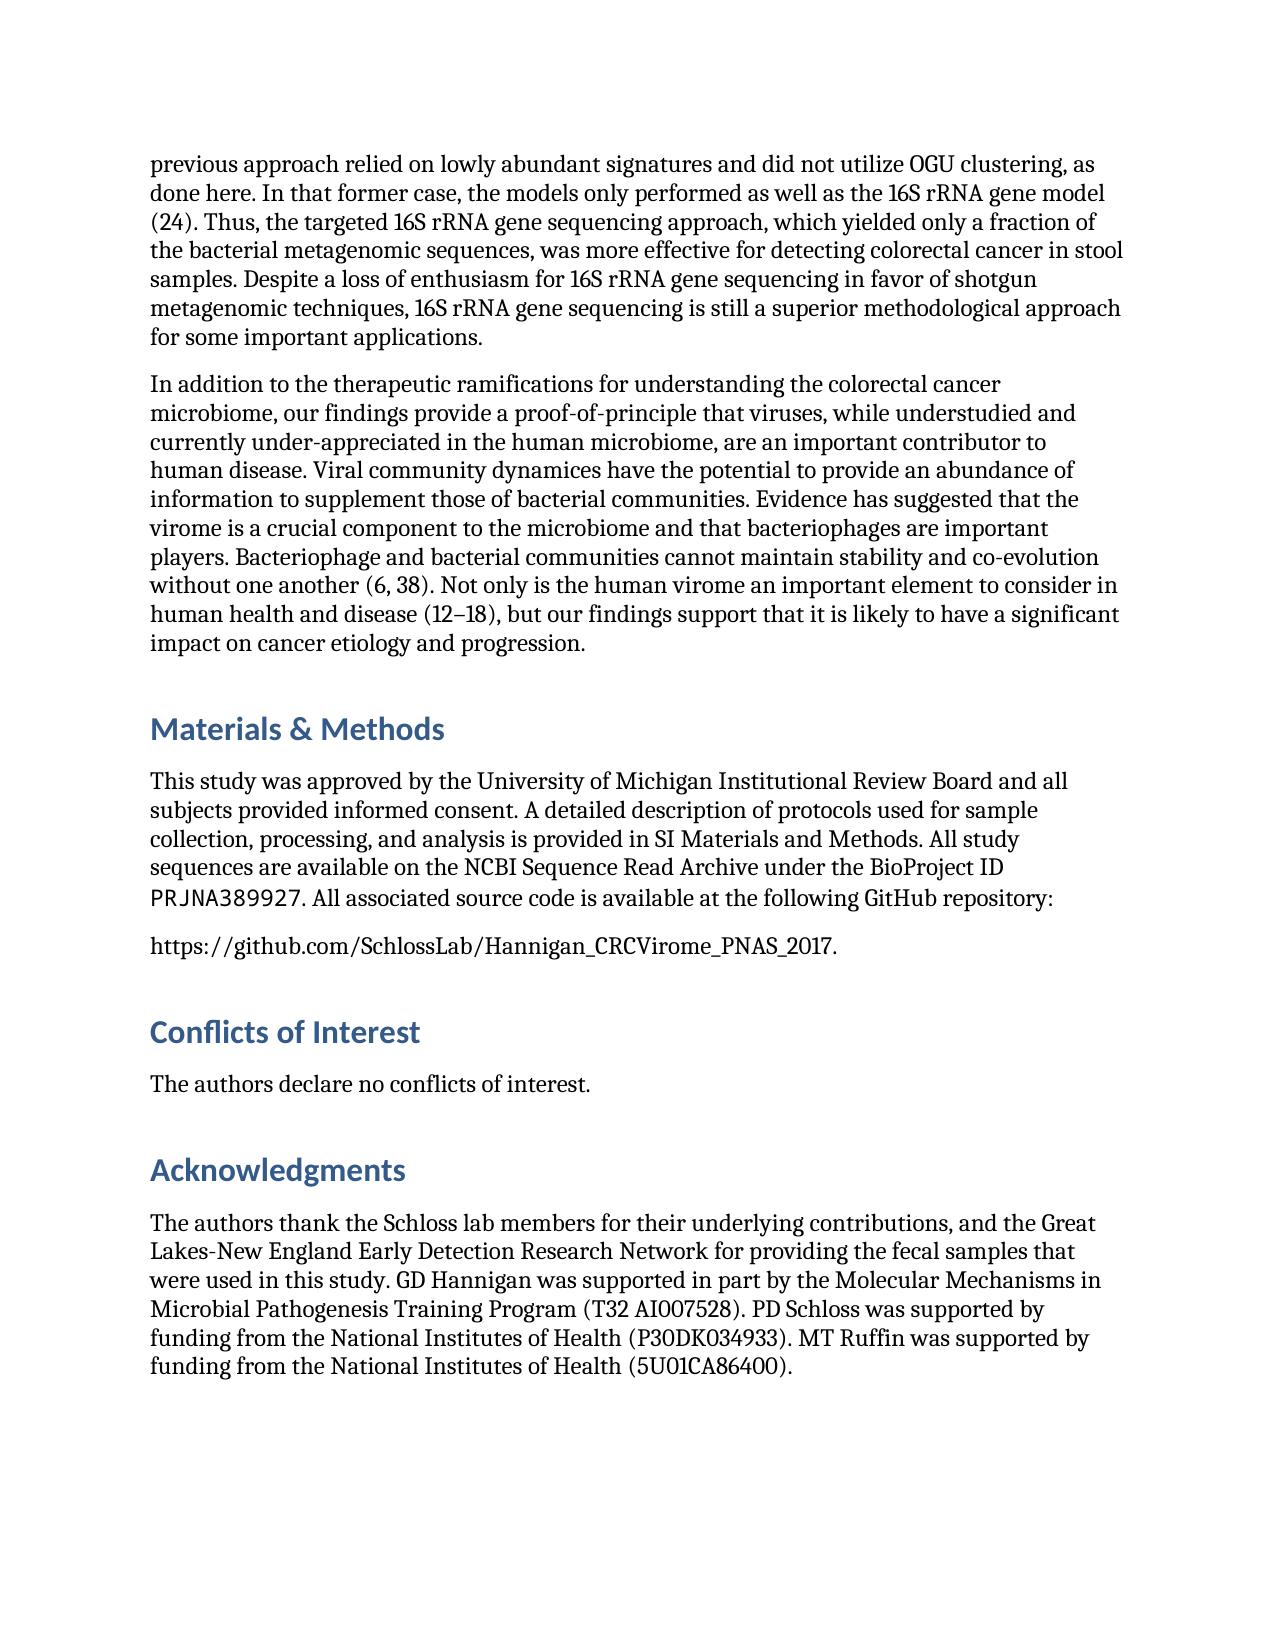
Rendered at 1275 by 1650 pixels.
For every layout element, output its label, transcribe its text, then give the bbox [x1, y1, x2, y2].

text https://github.com/SchlossLab/Hannigan_CRCVirome_PNAS_2017. [150, 932, 1125, 961]
text This study was approved by the University of Michigan Institutional Review Board and all subjects provided informed consent. A detailed description of protocols used for sample collection, processing, and analysis is provided in SI Materials and Methods. All study sequences are available on the NCBI Sequence Read Archive under the BioProject ID PRJNA389927. All associated source code is available at the following GitHub repository: [150, 767, 1125, 913]
text The authors thank the Schloss lab members for their underlying contributions, and the Great Lakes-New England Early Detection Research Network for providing the fecal samples that were used in this study. GD Hannigan was supported in part by the Molecular Mechanisms in Microbial Pathogenesis Training Program (T32 AI007528). PD Schloss was supported by funding from the National Institutes of Health (P30DK034933). MT Ruffin was supported by funding from the National Institutes of Health (5U01CA86400). [150, 1208, 1125, 1381]
subtitle Conflicts of Interest [150, 1011, 1125, 1051]
text In addition to the therapeutic ramifications for understanding the colorectal cancer microbiome, our findings provide a proof-of-principle that viruses, while understudied and currently under-appreciated in the human microbiome, are an important contributor to human disease. Viral community dynamices have the potential to provide an abundance of information to supplement those of bacterial communities. Evidence has suggested that the virome is a crucial component to the microbiome and that bacteriophages are important players. Bacteriophage and bacterial communities cannot maintain stability and co-evolution without one another (6, 38). Not only is the human virome an important element to consider in human health and disease (12–18), but our findings support that it is likely to have a significant impact on cancer etiology and progression. [150, 370, 1125, 657]
text The authors declare no conflicts of interest. [150, 1070, 1125, 1099]
subtitle Materials & Methods [150, 707, 1125, 748]
subtitle Acknowledgments [150, 1149, 1125, 1190]
